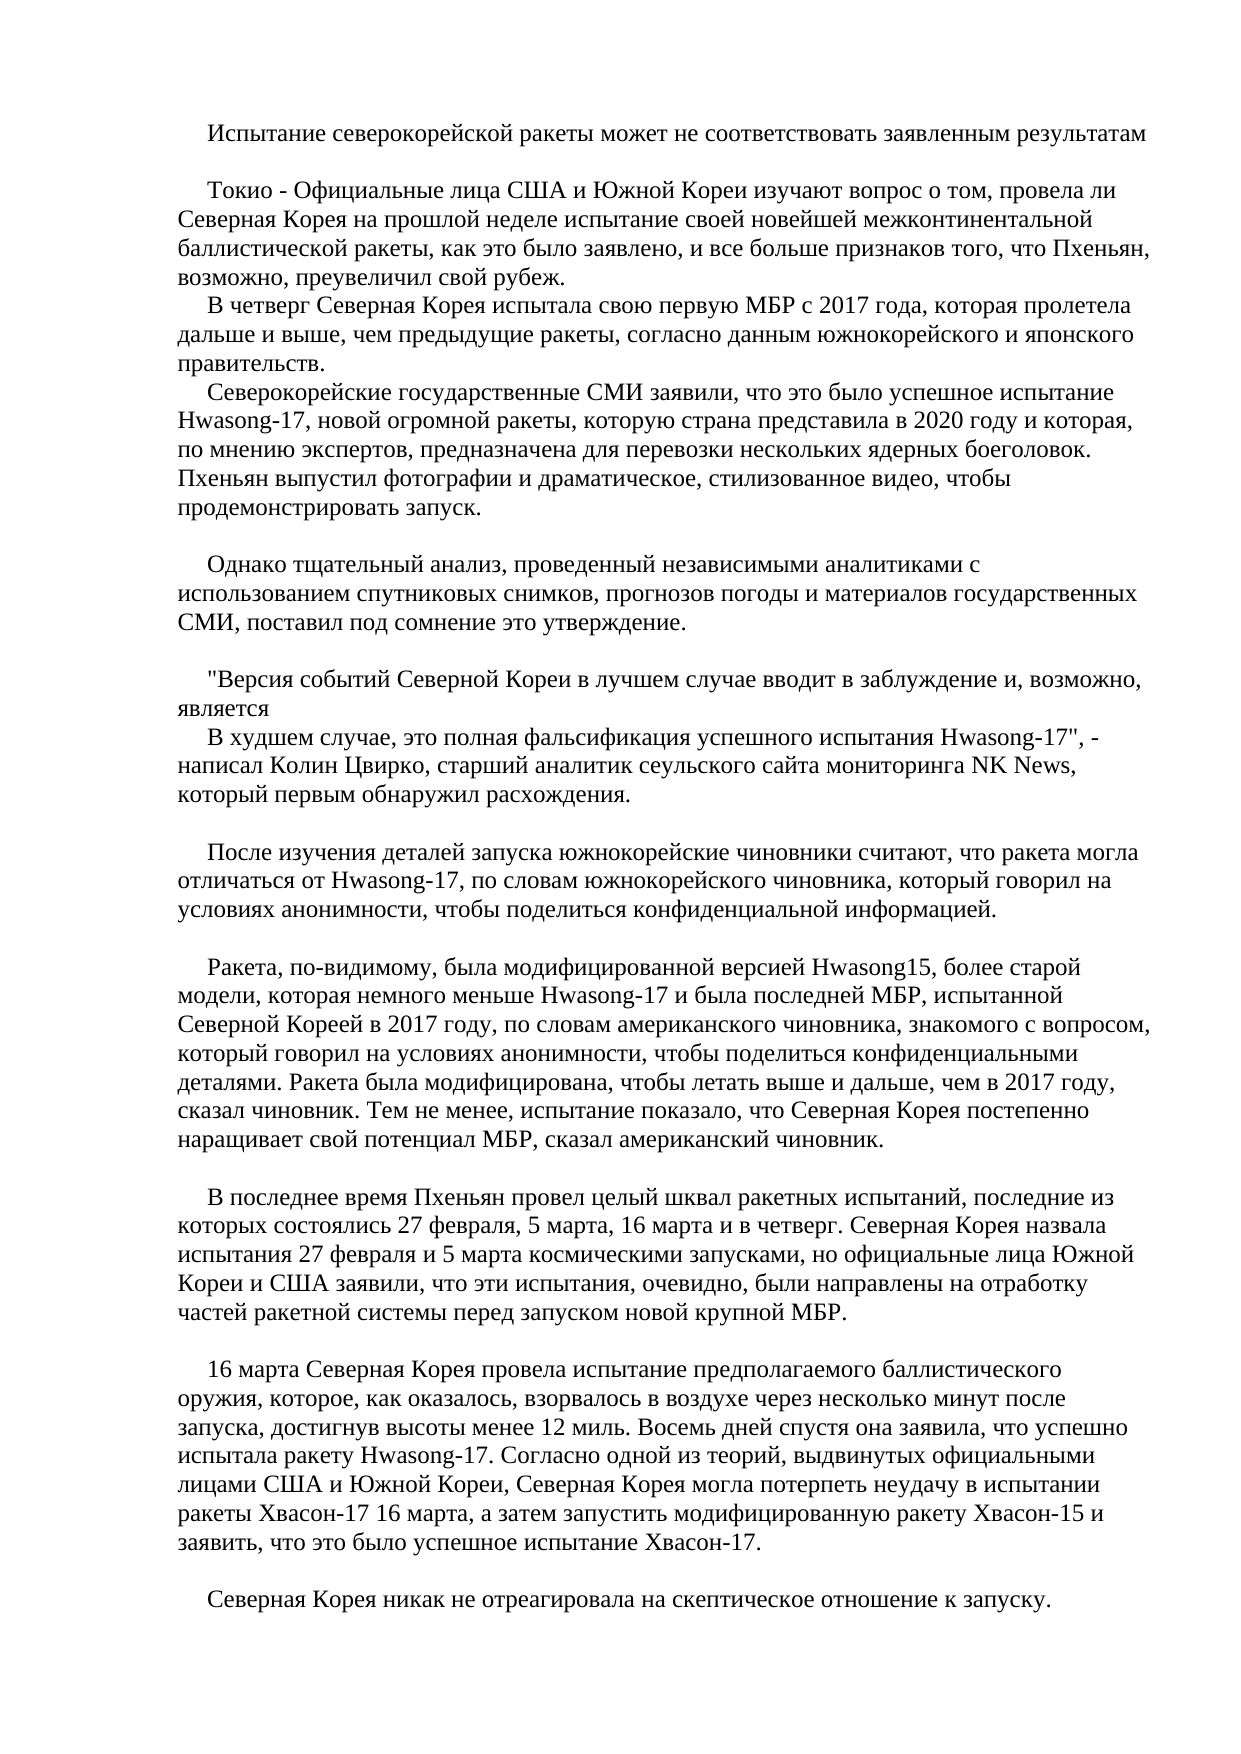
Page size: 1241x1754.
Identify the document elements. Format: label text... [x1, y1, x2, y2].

text 16 марта Северная Корея провела испытание предполагаемого баллистического оружия, которое, как оказалось, взорвалось в воздухе через несколько минут после запуска, достигнув высоты менее 12 миль. Восемь дней спустя она заявила, что успешно испытала ракету Hwasong-17. Согласно одной из теорий, выдвинутых официальными лицами США и Южной Кореи, Северная Корея могла потерпеть неудачу в испытании ракеты Хвасон-17 16 марта, а затем запустить модифицированную ракету Хвасон-15 и заявить, что это было успешное испытание Хвасон-17. [177, 1354, 1152, 1556]
text Северокорейские государственные СМИ заявили, что это было успешное испытание Hwasong-17, новой огромной ракеты, которую страна представила в 2020 году и которая, по мнению экспертов, предназначена для перевозки нескольких ядерных боеголовок. Пхеньян выпустил фотографии и драматическое, стилизованное видео, чтобы продемонстрировать запуск. [177, 377, 1152, 521]
text В худшем случае, это полная фальсификация успешного испытания Hwasong-17", - написал Колин Цвирко, старший аналитик сеульского сайта мониторинга NK News, который первым обнаружил расхождения. [177, 722, 1152, 808]
text Ракета, по-видимому, была модифицированной версией Hwasong15, более старой модели, которая немного меньше Hwasong-17 и была последней МБР, испытанной Северной Кореей в 2017 году, по словам американского чиновника, знакомого с вопросом, который говорил на условиях анонимности, чтобы поделиться конфиденциальными деталями. Ракета была модифицирована, чтобы летать выше и дальше, чем в 2017 году, сказал чиновник. Тем не менее, испытание показало, что Северная Корея постепенно наращивает свой потенциал МБР, сказал американский чиновник. [177, 952, 1152, 1153]
text В четверг Северная Корея испытала свою первую МБР с 2017 года, которая пролетела дальше и выше, чем предыдущие ракеты, согласно данным южнокорейского и японского правительств. [177, 291, 1152, 377]
text "Версия событий Северной Кореи в лучшем случае вводит в заблуждение и, возможно, является [177, 664, 1152, 722]
text В последнее время Пхеньян провел целый шквал ракетных испытаний, последние из которых состоялись 27 февраля, 5 марта, 16 марта и в четверг. Северная Корея назвала испытания 27 февраля и 5 марта космическими запусками, но официальные лица Южной Кореи и США заявили, что эти испытания, очевидно, были направлены на отработку частей ракетной системы перед запуском новой крупной МБР. [177, 1182, 1152, 1326]
text Однако тщательный анализ, проведенный независимыми аналитиками с использованием спутниковых снимков, прогнозов погоды и материалов государственных СМИ, поставил под сомнение это утверждение. [177, 549, 1152, 636]
text Токио - Официальные лица США и Южной Кореи изучают вопрос о том, провела ли Северная Корея на прошлой неделе испытание своей новейшей межконтинентальной баллистической ракеты, как это было заявлено, и все больше признаков того, что Пхеньян, возможно, преувеличил свой рубеж. [177, 176, 1152, 291]
text После изучения деталей запуска южнокорейские чиновники считают, что ракета могла отличаться от Hwasong-17, по словам южнокорейского чиновника, который говорил на условиях анонимности, чтобы поделиться конфиденциальной информацией. [177, 837, 1152, 923]
text Испытание северокорейской ракеты может не соответствовать заявленным результатам [177, 118, 1152, 147]
text Северная Корея никак не отреагировала на скептическое отношение к запуску. [177, 1584, 1152, 1613]
